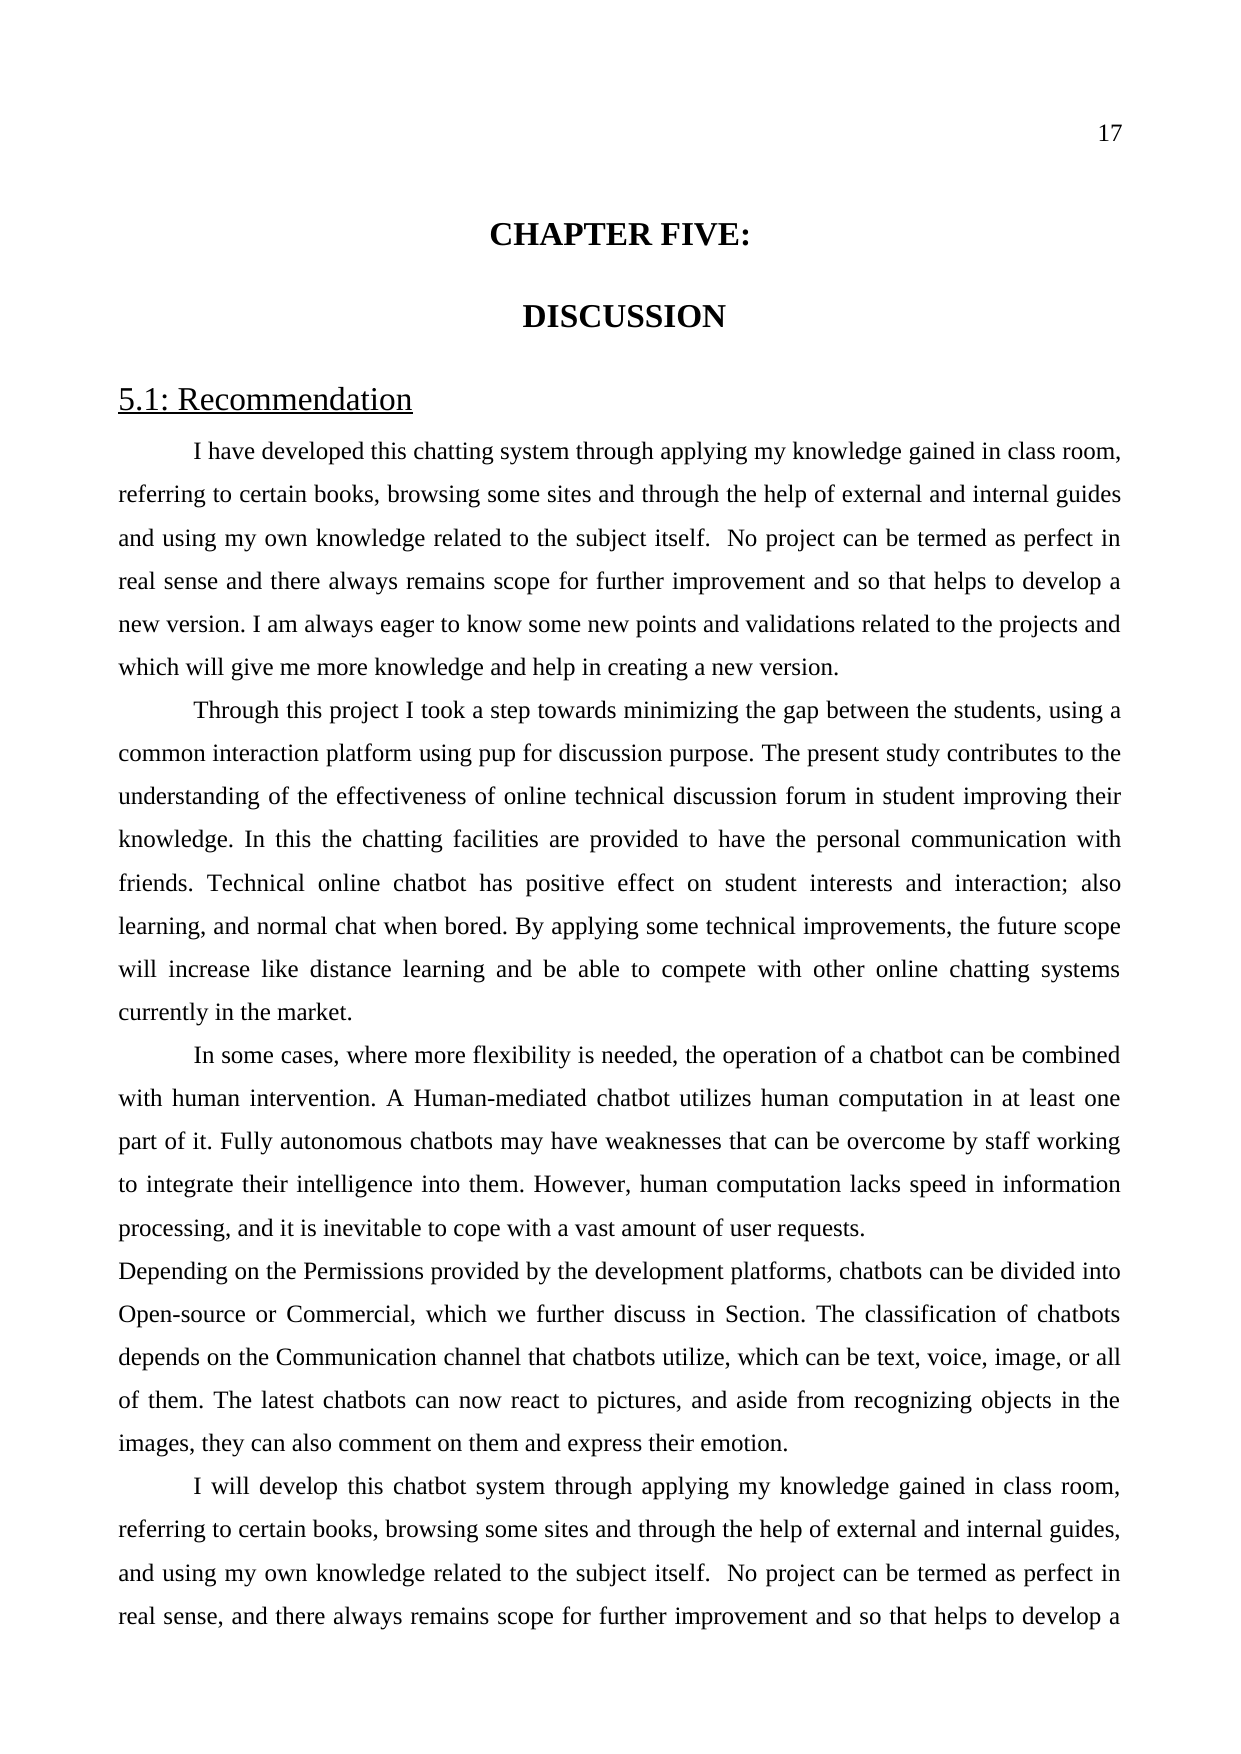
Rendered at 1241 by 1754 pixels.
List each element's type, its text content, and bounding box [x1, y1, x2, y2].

subtitle CHAPTER FIVE: [118, 214, 1122, 252]
subtitle 5.1: Recommendation [118, 379, 1122, 417]
text In some cases, where more flexibility is needed, the operation of a chatbot can be combined with human intervention. A Human-mediated chatbot utilizes human computation in at least one part of it. Fully autonomous chatbots may have weaknesses that can be overcome by staff working to integrate their intelligence into them. However, human computation lacks speed in information processing, and it is inevitable to cope with a vast amount of user requests. [118, 1040, 1122, 1241]
text I have developed this chatting system through applying my knowledge gained in class room, referring to certain books, browsing some sites and through the help of external and internal guides and using my own knowledge related to the subject itself. No project can be termed as perfect in real sense and there always remains scope for further improvement and so that helps to develop a new version. I am always eager to know some new points and validations related to the projects and which will give me more knowledge and help in creating a new version. [118, 436, 1122, 681]
text Depending on the Permissions provided by the development platforms, chatbots can be divided into Open-source or Commercial, which we further discuss in Section. The classification of chatbots depends on the Communication channel that chatbots utilize, which can be text, voice, image, or all of them. The latest chatbots can now react to pictures, and aside from recognizing objects in the images, they can also comment on them and express their emotion. [118, 1256, 1122, 1457]
subtitle DISCUSSION [118, 296, 1122, 335]
text Through this project I took a step towards minimizing the gap between the students, using a common interaction platform using pup for discussion purpose. The present study contributes to the understanding of the effectiveness of online technical discussion forum in student improving their knowledge. In this the chatting facilities are provided to have the personal communication with friends. Technical online chatbot has positive effect on student interests and interaction; also learning, and normal chat when bored. By applying some technical improvements, the future scope will increase like distance learning and be able to compete with other online chatting systems currently in the market. [118, 695, 1122, 1026]
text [118, 1471, 1122, 1629]
